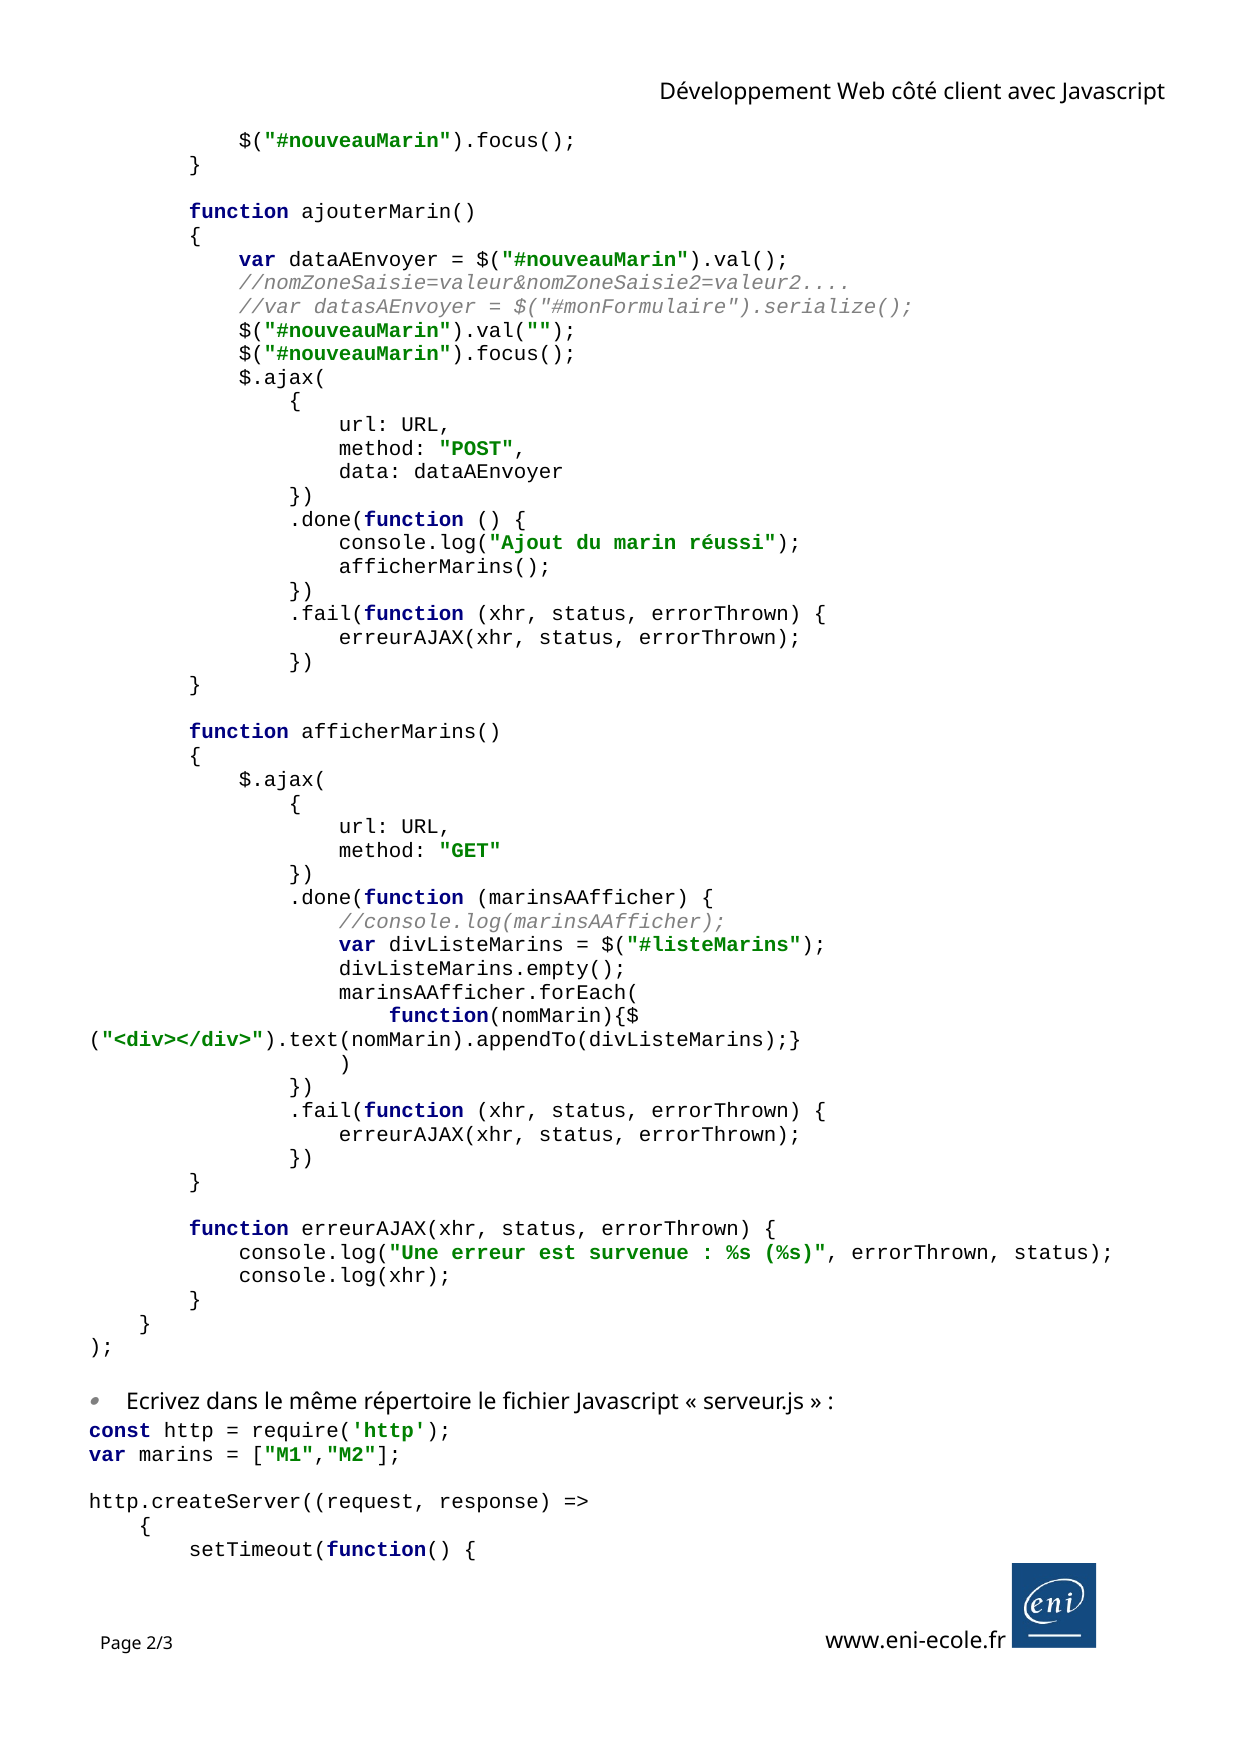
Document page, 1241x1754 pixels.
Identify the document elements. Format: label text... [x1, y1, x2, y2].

text Ecrivez dans le même répertoire le fichier Javascript « serveur.js » : [89, 1385, 1165, 1416]
picture [1011, 1563, 1097, 1648]
